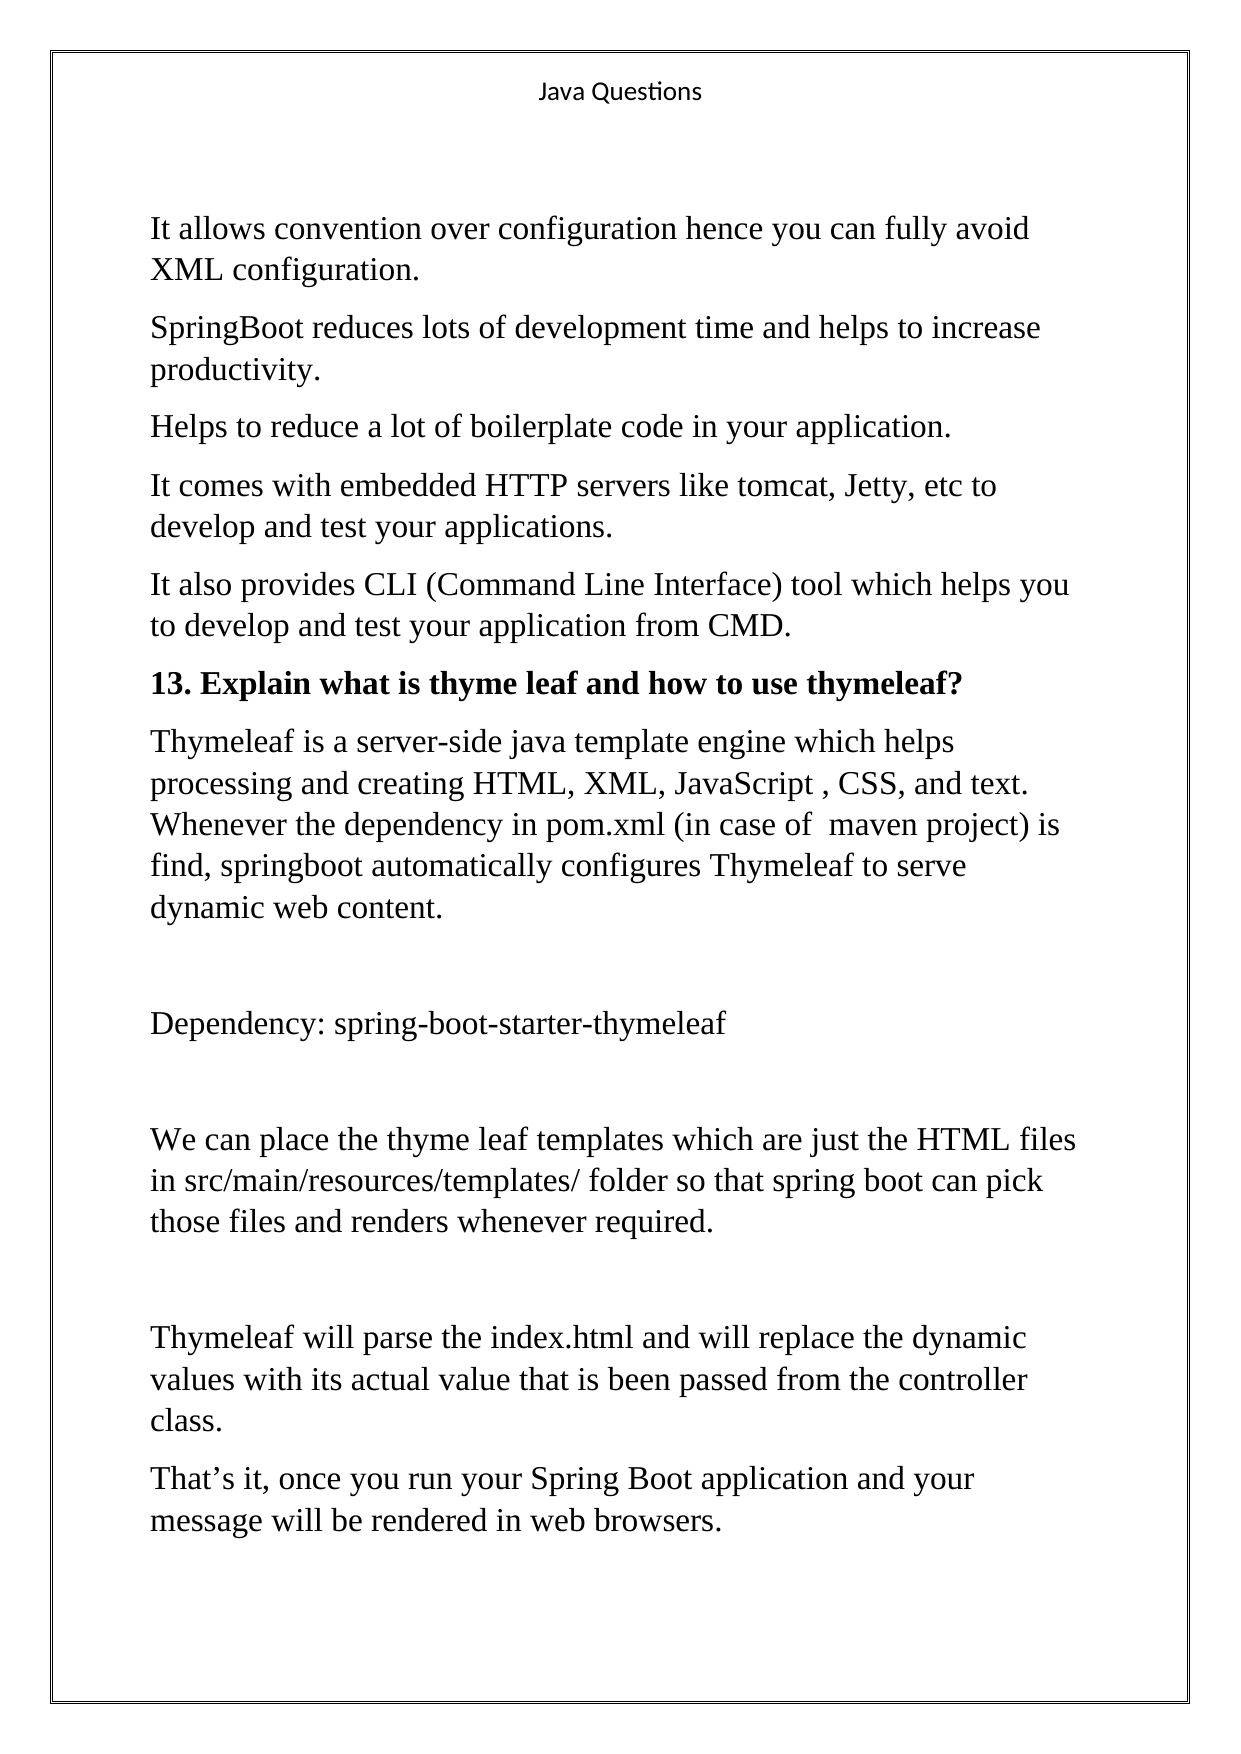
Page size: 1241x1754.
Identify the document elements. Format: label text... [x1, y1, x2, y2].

text Thymeleaf will parse the index.html and will replace the dynamic values with its actual value that is been passed from the controller class. [150, 1318, 1090, 1439]
text 13. Explain what is thyme leaf and how to use thymeleaf? [150, 663, 1090, 702]
text Dependency: spring-boot-starter-thymeleaf [150, 1003, 1090, 1041]
text It allows convention over configuration hence you can fully avoid XML configuration. [150, 208, 1090, 288]
text It comes with embedded HTTP servers like tomcat, Jetty, etc to develop and test your applications. [150, 465, 1090, 544]
text Helps to reduce a lot of boilerplate code in your application. [150, 407, 1090, 445]
text It also provides CLI (Command Line Interface) tool which helps you to develop and test your application from CMD. [150, 564, 1090, 644]
text SpringBoot reduces lots of development time and helps to increase productivity. [150, 307, 1090, 387]
text Thymeleaf is a server-side java template engine which helps processing and creating HTML, XML, JavaScript , CSS, and text. Whenever the dependency in pom.xml (in case of maven project) is find, springboot automatically configures Thymeleaf to serve dynamic web content. [150, 722, 1090, 925]
text That’s it, once you run your Spring Boot application and your message will be rendered in web browsers. [150, 1458, 1090, 1538]
text We can place the thyme leaf templates which are just the HTML files in src/main/resources/templates/ folder so that spring boot can pick those files and renders whenever required. [150, 1119, 1090, 1240]
